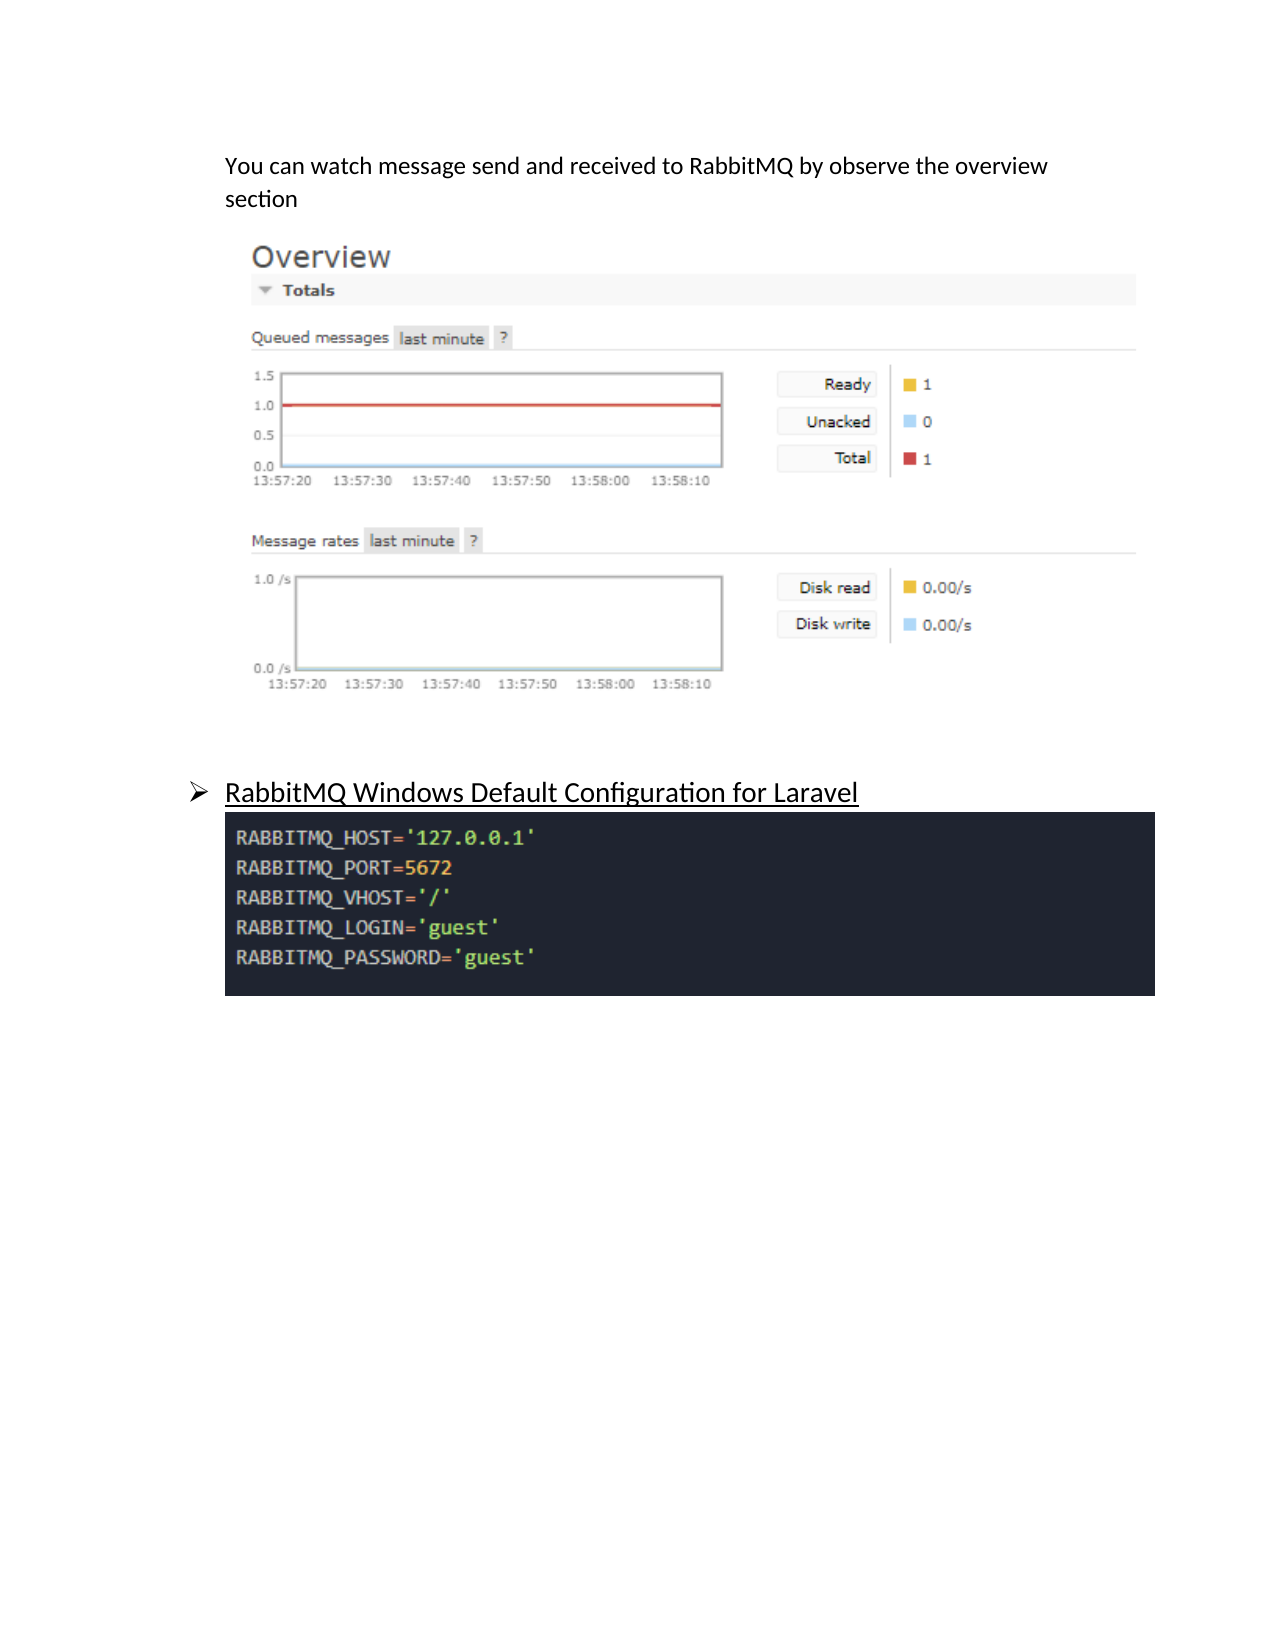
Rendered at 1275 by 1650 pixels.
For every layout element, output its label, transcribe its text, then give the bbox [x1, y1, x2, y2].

text You can watch message send and received to RabbitMQ by observe the overview section [225, 150, 1125, 213]
picture [225, 812, 1155, 996]
picture [225, 232, 1137, 717]
list RabbitMQ Windows Default Configuration for Laravel [187, 774, 1125, 810]
